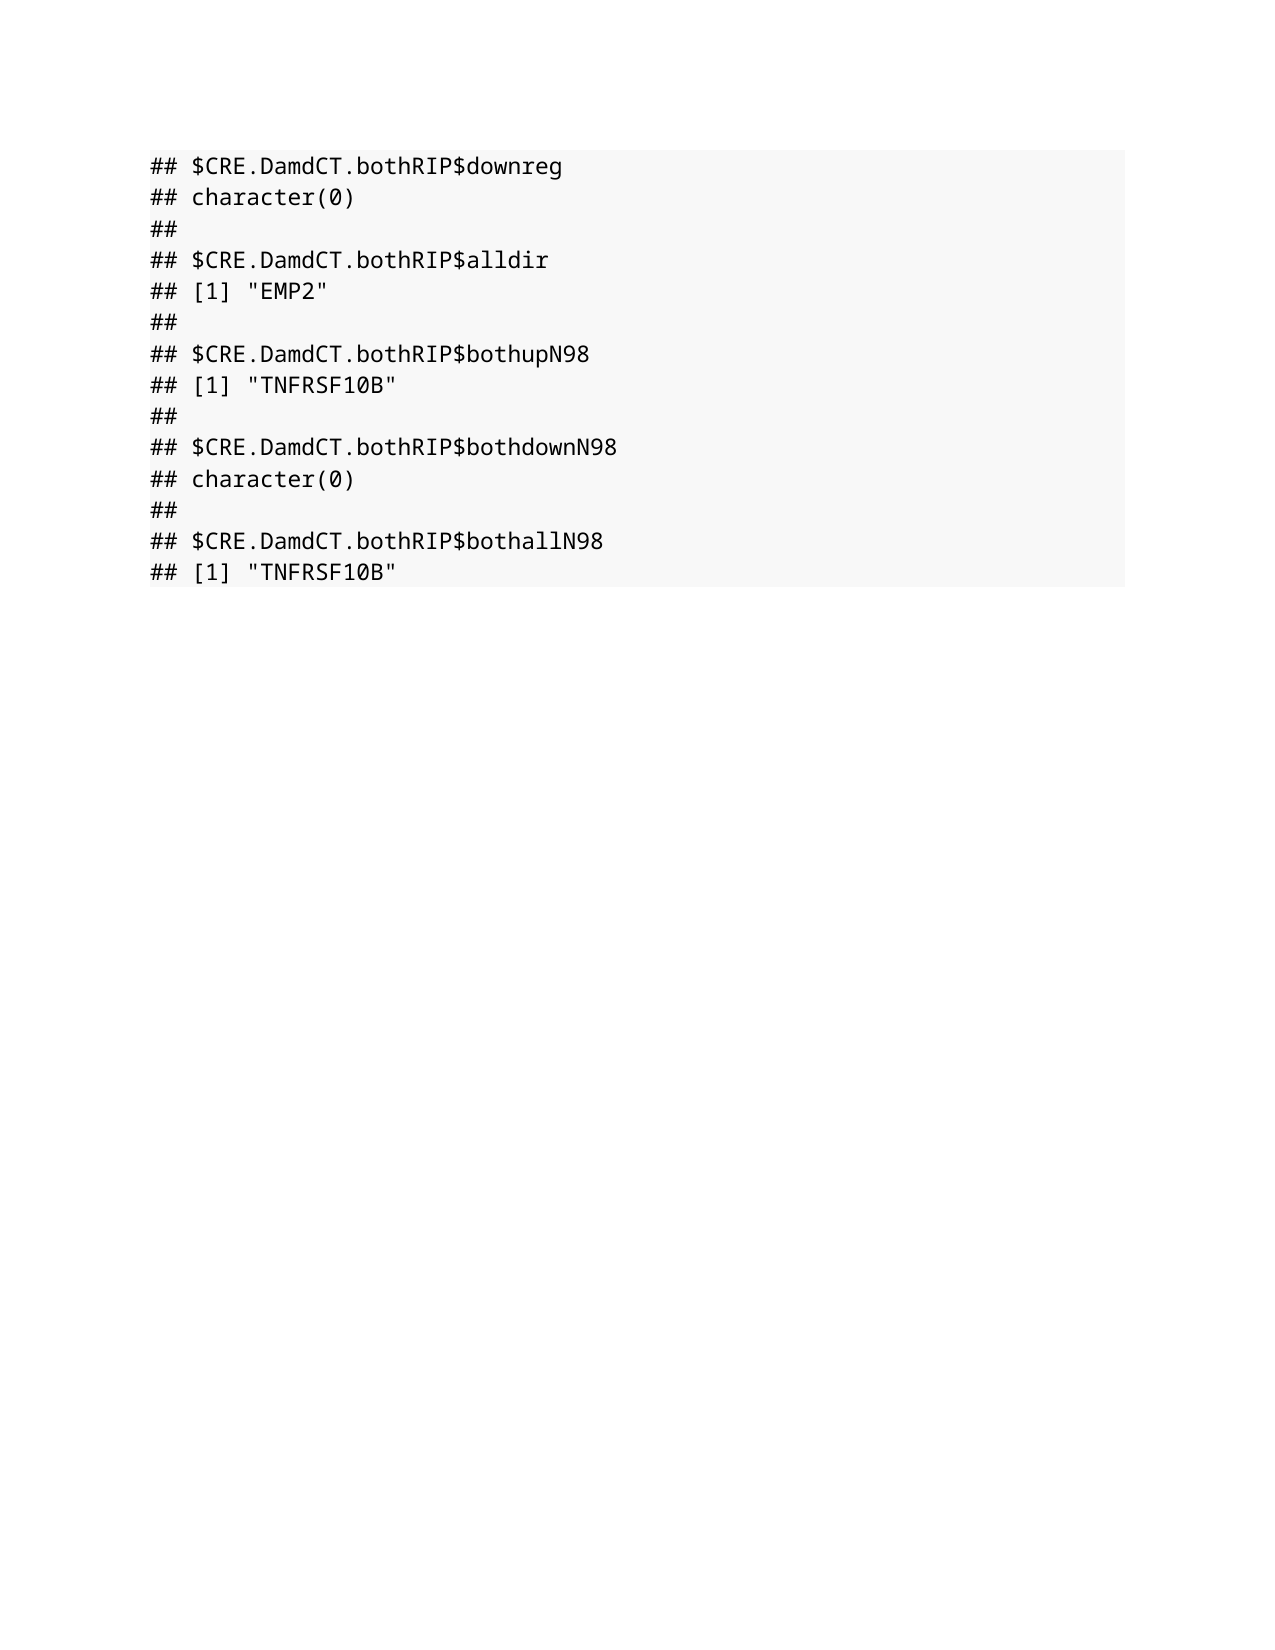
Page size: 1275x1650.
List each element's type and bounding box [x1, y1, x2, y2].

text [150, 150, 1125, 587]
